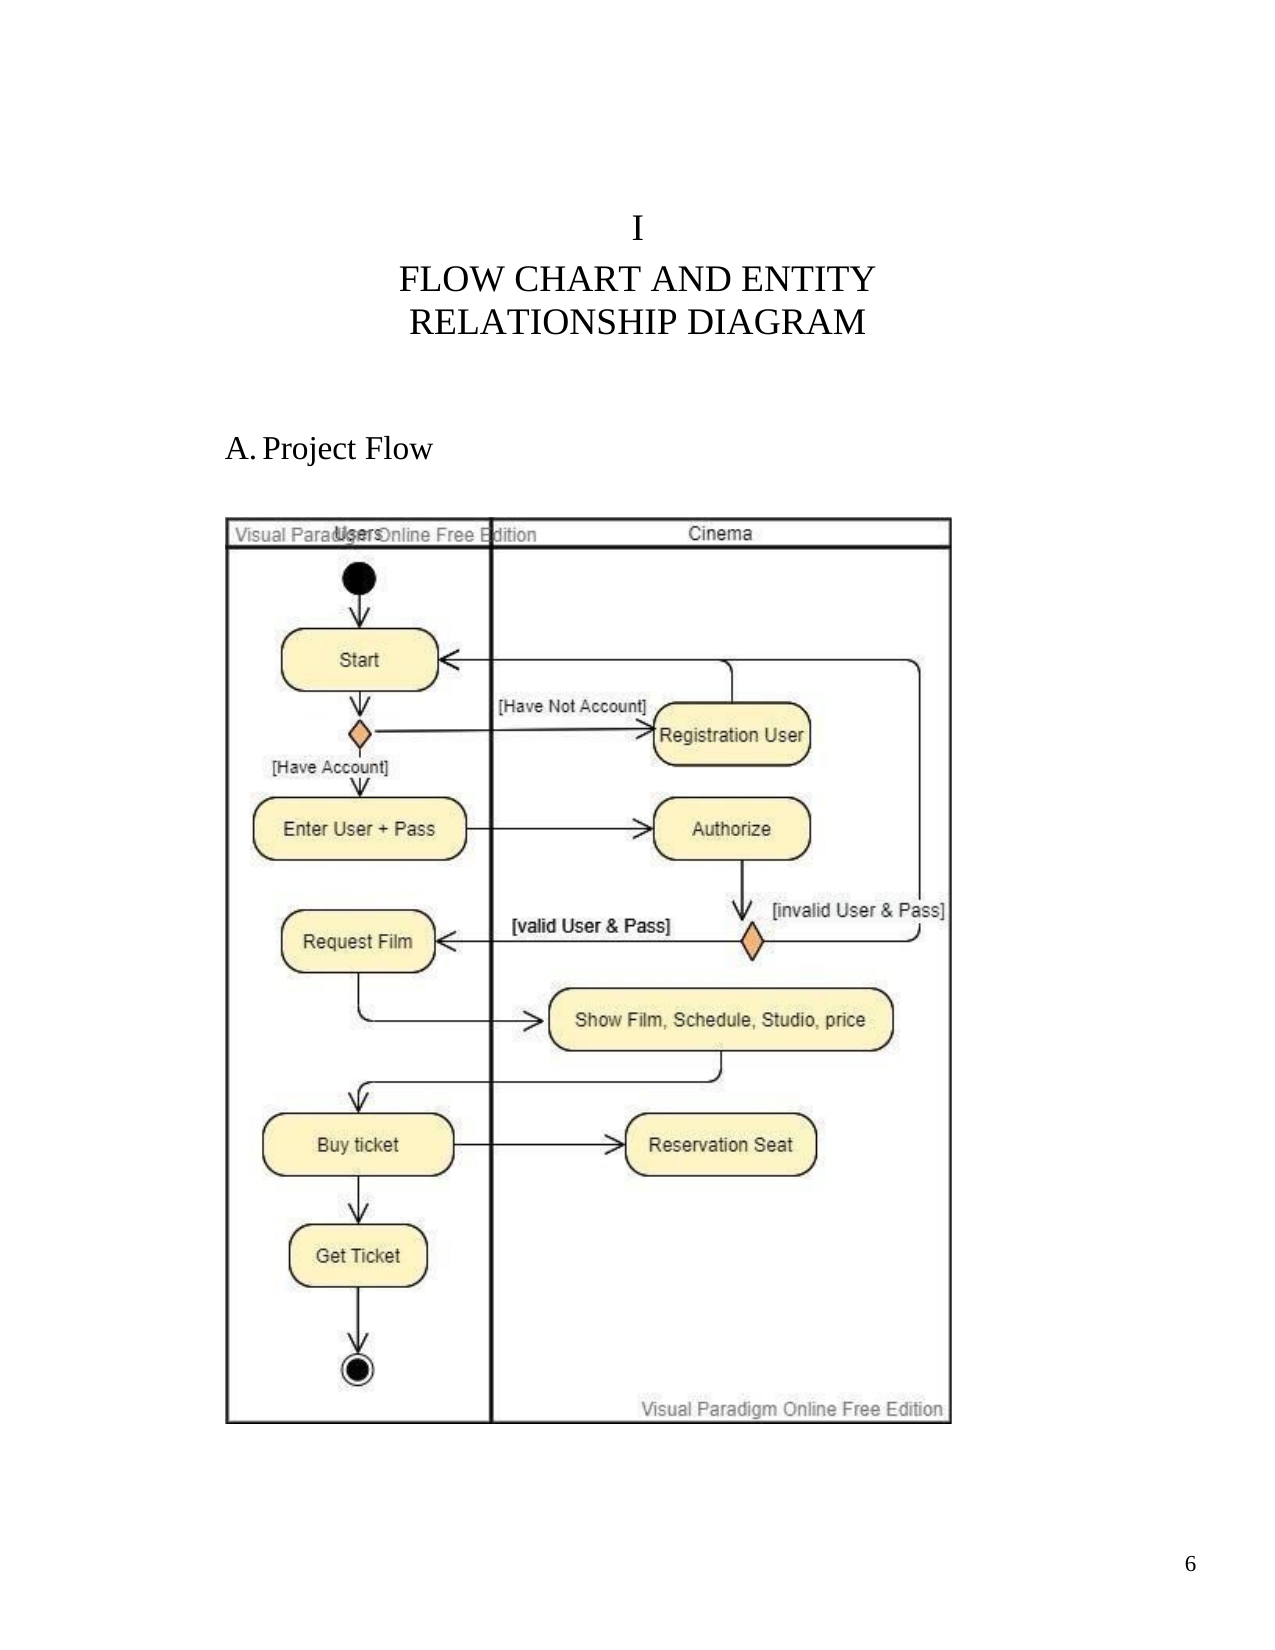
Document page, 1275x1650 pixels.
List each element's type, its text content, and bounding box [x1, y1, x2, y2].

picture [225, 517, 952, 1424]
subtitle Project Flow [224, 429, 1196, 467]
subtitle I [339, 205, 936, 248]
subtitle FLOW CHART AND ENTITY RELATIONSHIP DIAGRAM [339, 257, 936, 343]
